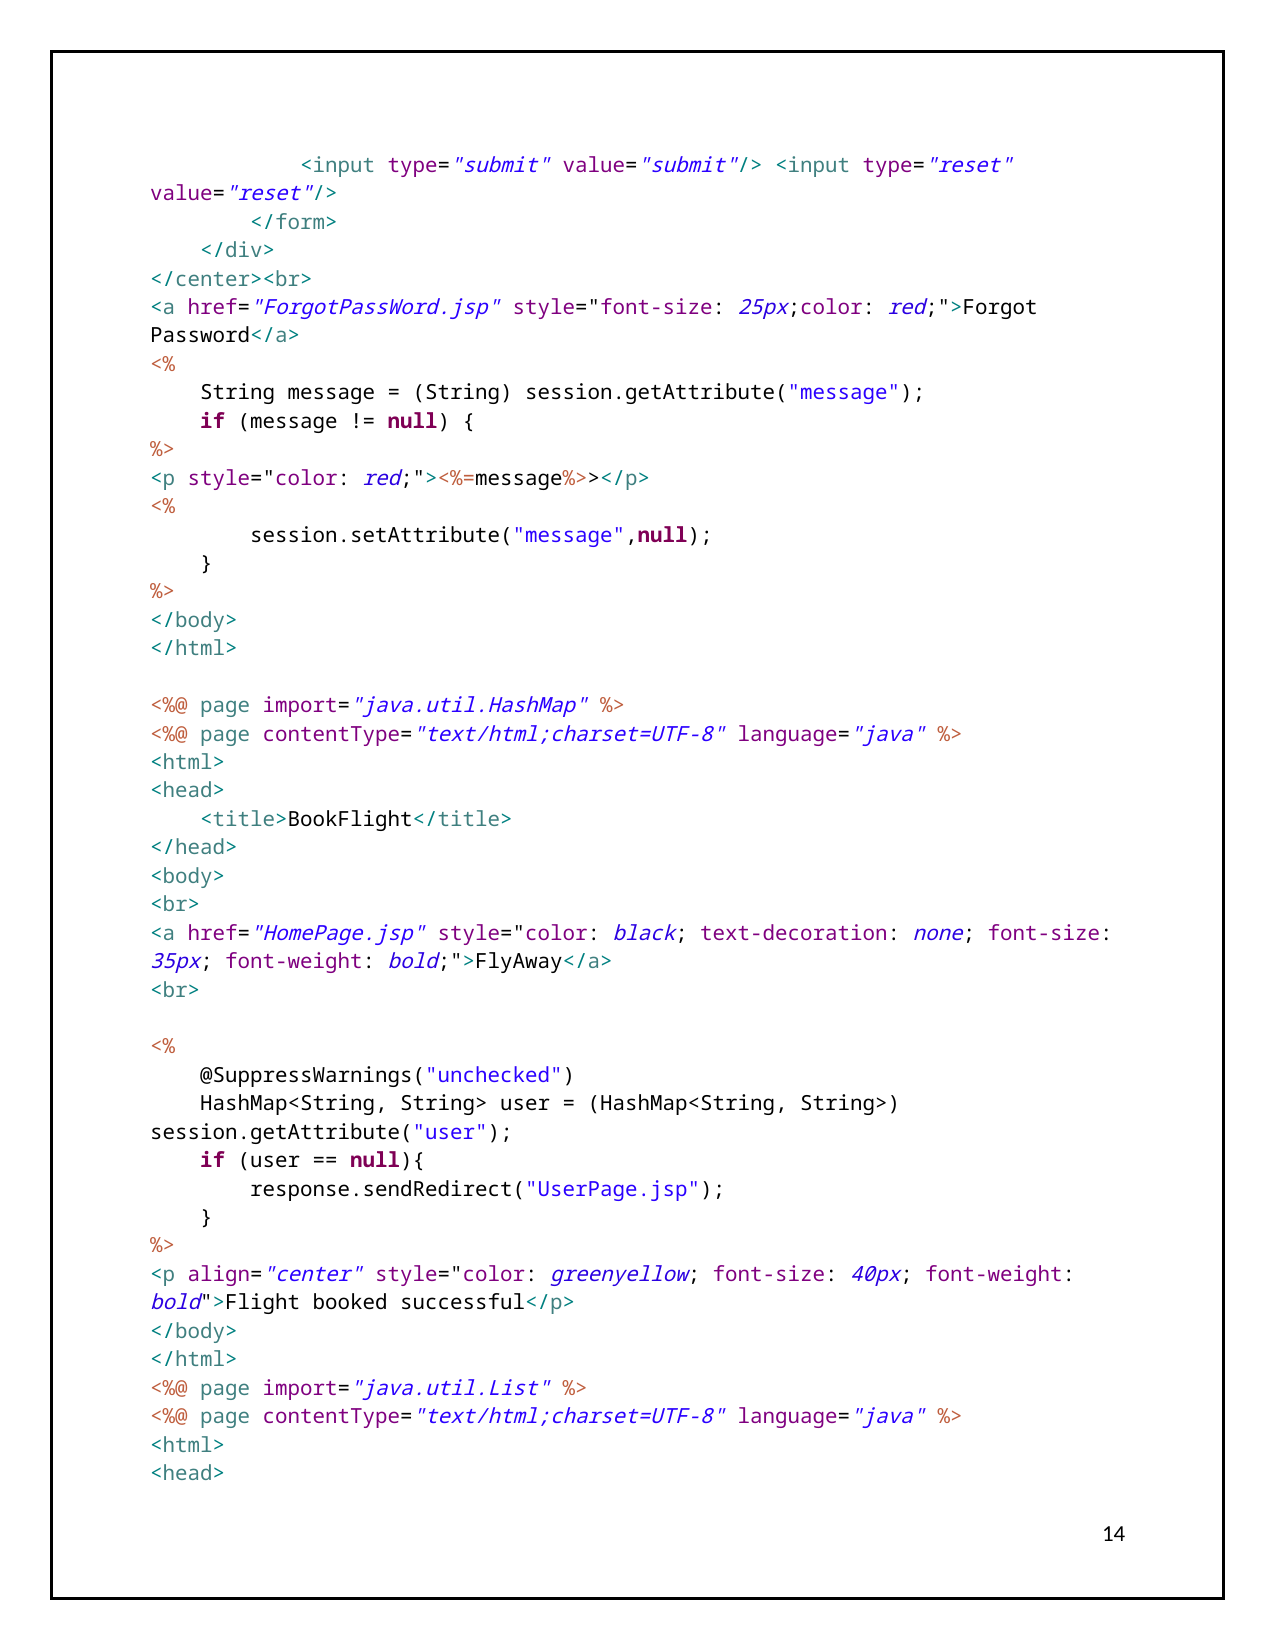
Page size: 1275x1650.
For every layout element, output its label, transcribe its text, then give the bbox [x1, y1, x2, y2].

text response.sendRedirect("UserPage.jsp"); [150, 1174, 1125, 1202]
text </body> [150, 1316, 1125, 1344]
text @SuppressWarnings("unchecked") [150, 1060, 1125, 1088]
text <br> [150, 889, 1125, 918]
text <br> [150, 975, 1125, 1003]
text session.setAttribute("message",null); [150, 520, 1125, 548]
text <a href="HomePage.jsp" style="color: black; text-decoration: none; font-size: 35px; font-weight: bold;">FlyAway</a> [150, 918, 1125, 975]
text if (message != null) { [150, 406, 1125, 434]
text </html> [150, 1344, 1125, 1373]
text <% [150, 349, 1125, 377]
text <%@ page import="java.util.HashMap" %> [150, 690, 1125, 719]
text String message = (String) session.getAttribute("message"); [150, 377, 1125, 406]
text <%@ page contentType="text/html;charset=UTF-8" language="java" %> [150, 719, 1125, 747]
text <% [150, 1032, 1125, 1060]
text <head> [150, 776, 1125, 804]
text } [150, 1202, 1125, 1231]
text </div> [150, 235, 1125, 264]
text <a href="ForgotPassWord.jsp" style="font-size: 25px;color: red;">Forgot Password</a> [150, 292, 1125, 349]
text </center><br> [150, 264, 1125, 292]
text <input type="submit" value="submit"/> <input type="reset" value="reset"/> [150, 150, 1125, 207]
text HashMap<String, String> user = (HashMap<String, String>) session.getAttribute("user"); [150, 1088, 1125, 1145]
text <html> [150, 1430, 1125, 1458]
text <%@ page import="java.util.List" %> [150, 1373, 1125, 1401]
text <% [150, 491, 1125, 520]
text <title>BookFlight</title> [150, 804, 1125, 832]
text <%@ page contentType="text/html;charset=UTF-8" language="java" %> [150, 1401, 1125, 1430]
text %> [150, 434, 1125, 463]
text <html> [150, 747, 1125, 776]
text </head> [150, 832, 1125, 861]
text </body> [150, 605, 1125, 633]
text } [150, 548, 1125, 577]
text <p style="color: red;"><%=message%>></p> [150, 463, 1125, 491]
text if (user == null){ [150, 1145, 1125, 1174]
text </html> [150, 633, 1125, 662]
text <p align="center" style="color: greenyellow; font-size: 40px; font-weight: bold">Flight booked successful</p> [150, 1259, 1125, 1316]
text %> [150, 1231, 1125, 1259]
text <body> [150, 861, 1125, 889]
text <head> [150, 1458, 1125, 1487]
text </form> [150, 207, 1125, 235]
text %> [150, 577, 1125, 605]
